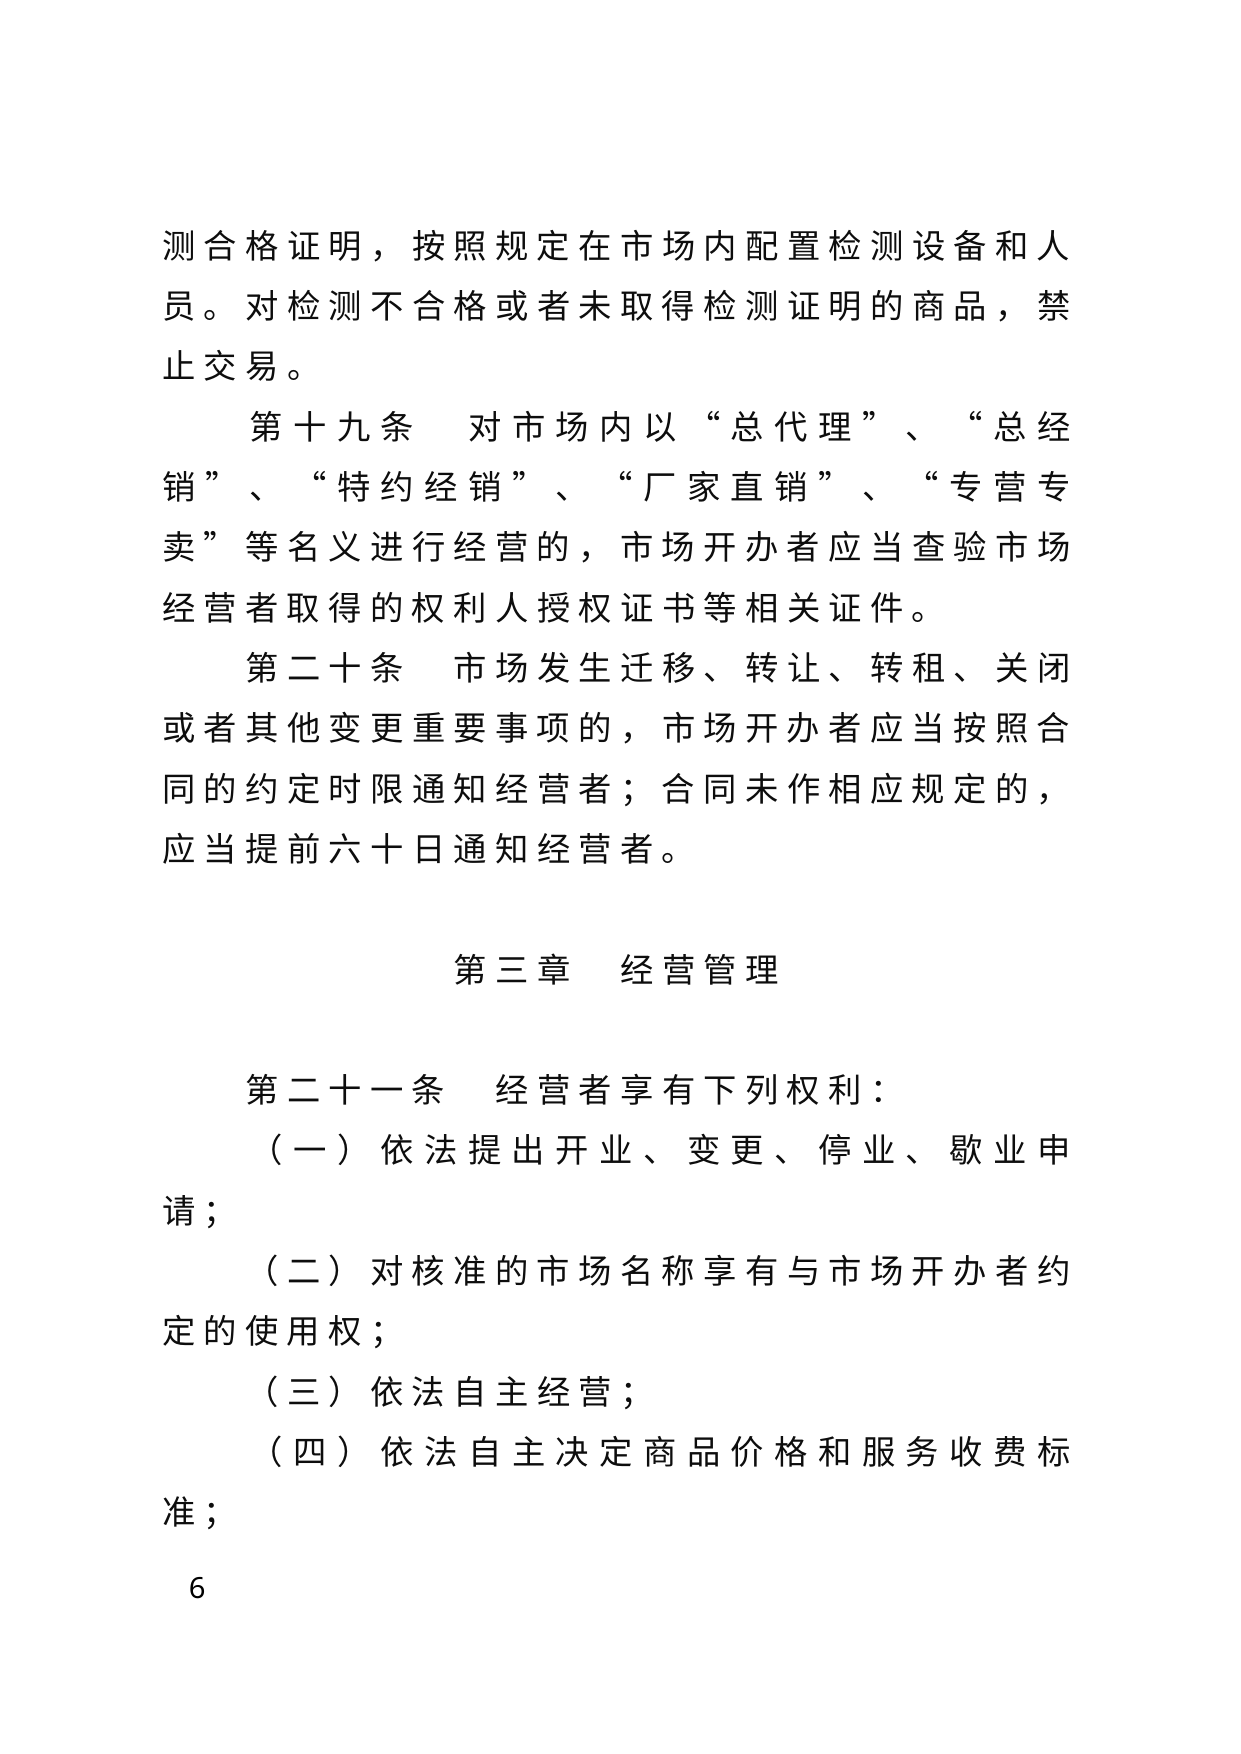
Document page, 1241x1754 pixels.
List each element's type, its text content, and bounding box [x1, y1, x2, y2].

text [162, 213, 1078, 394]
text （三）依法自主经营； [162, 1359, 1078, 1420]
text 第二十条 市场发生迁移、转让、转租、关闭或者其他变更重要事项的，市场开办者应当按照合同的约定时限通知经营者；合同未作相应规定的，应当提前六十日通知经营者。 [162, 636, 1078, 877]
text （一）依法提出开业、变更、停业、歇业申请； [162, 1118, 1078, 1239]
text （二）对核准的市场名称享有与市场开办者约定的使用权； [162, 1239, 1078, 1359]
text 第十九条 对市场内以“总代理”、“总经销”、“特约经销”、“厂家直销”、“专营专卖”等名义进行经营的，市场开办者应当查验市场经营者取得的权利人授权证书等相关证件。 [162, 394, 1078, 636]
text 第三章 经营管理 [162, 937, 1078, 998]
text 第二十一条 经营者享有下列权利： [162, 1058, 1078, 1118]
text （四）依法自主决定商品价格和服务收费标准； [162, 1420, 1078, 1540]
